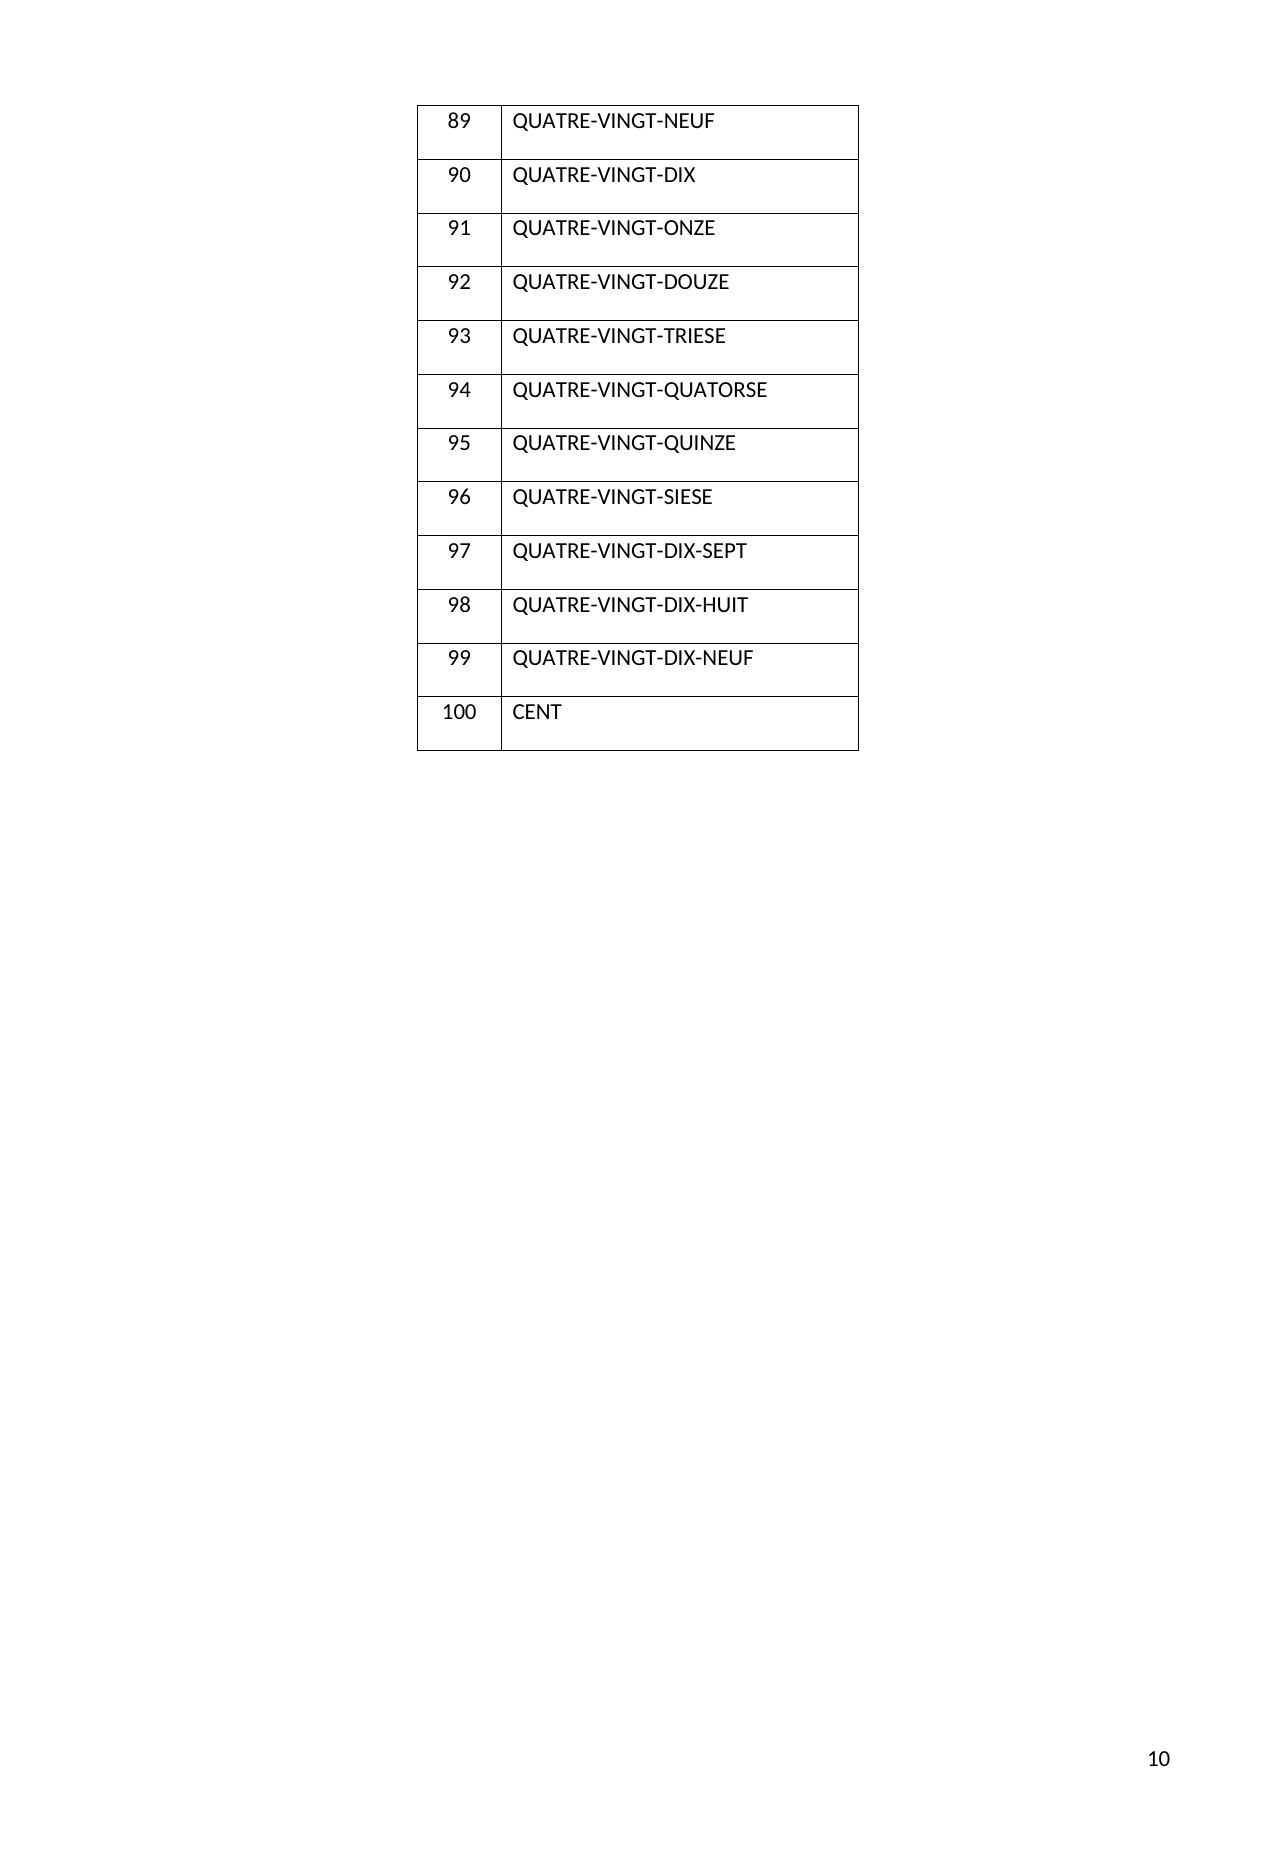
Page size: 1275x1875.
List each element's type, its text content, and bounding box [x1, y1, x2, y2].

table_cell 98 [418, 590, 501, 642]
table_cell 95 [418, 429, 501, 481]
table_cell CENT [502, 697, 858, 750]
table_cell 92 [418, 267, 501, 320]
table_cell 99 [418, 644, 501, 696]
table_cell 93 [418, 321, 501, 374]
table_cell QUATRE-VINGT-NEUF [502, 106, 858, 159]
table_cell 97 [418, 536, 501, 589]
table_cell QUATRE-VINGT-QUINZE [502, 429, 858, 481]
table_cell QUATRE-VINGT-QUATORSE [502, 375, 858, 427]
table_cell 100 [418, 697, 501, 750]
table_cell QUATRE-VINGT-DIX-SEPT [502, 536, 858, 589]
table_cell 96 [418, 482, 501, 535]
table_cell 91 [418, 214, 501, 266]
table_cell 90 [418, 160, 501, 212]
table_cell 89 [418, 106, 501, 159]
table_cell QUATRE-VINGT-DIX-NEUF [502, 644, 858, 696]
table_cell 94 [418, 375, 501, 427]
table_cell QUATRE-VINGT-DIX [502, 160, 858, 212]
table_cell QUATRE-VINGT-ONZE [502, 214, 858, 266]
table_cell QUATRE-VINGT-DOUZE [502, 267, 858, 320]
table_cell QUATRE-VINGT-DIX-HUIT [502, 590, 858, 642]
table_cell QUATRE-VINGT-SIESE [502, 482, 858, 535]
table_cell QUATRE-VINGT-TRIESE [502, 321, 858, 374]
